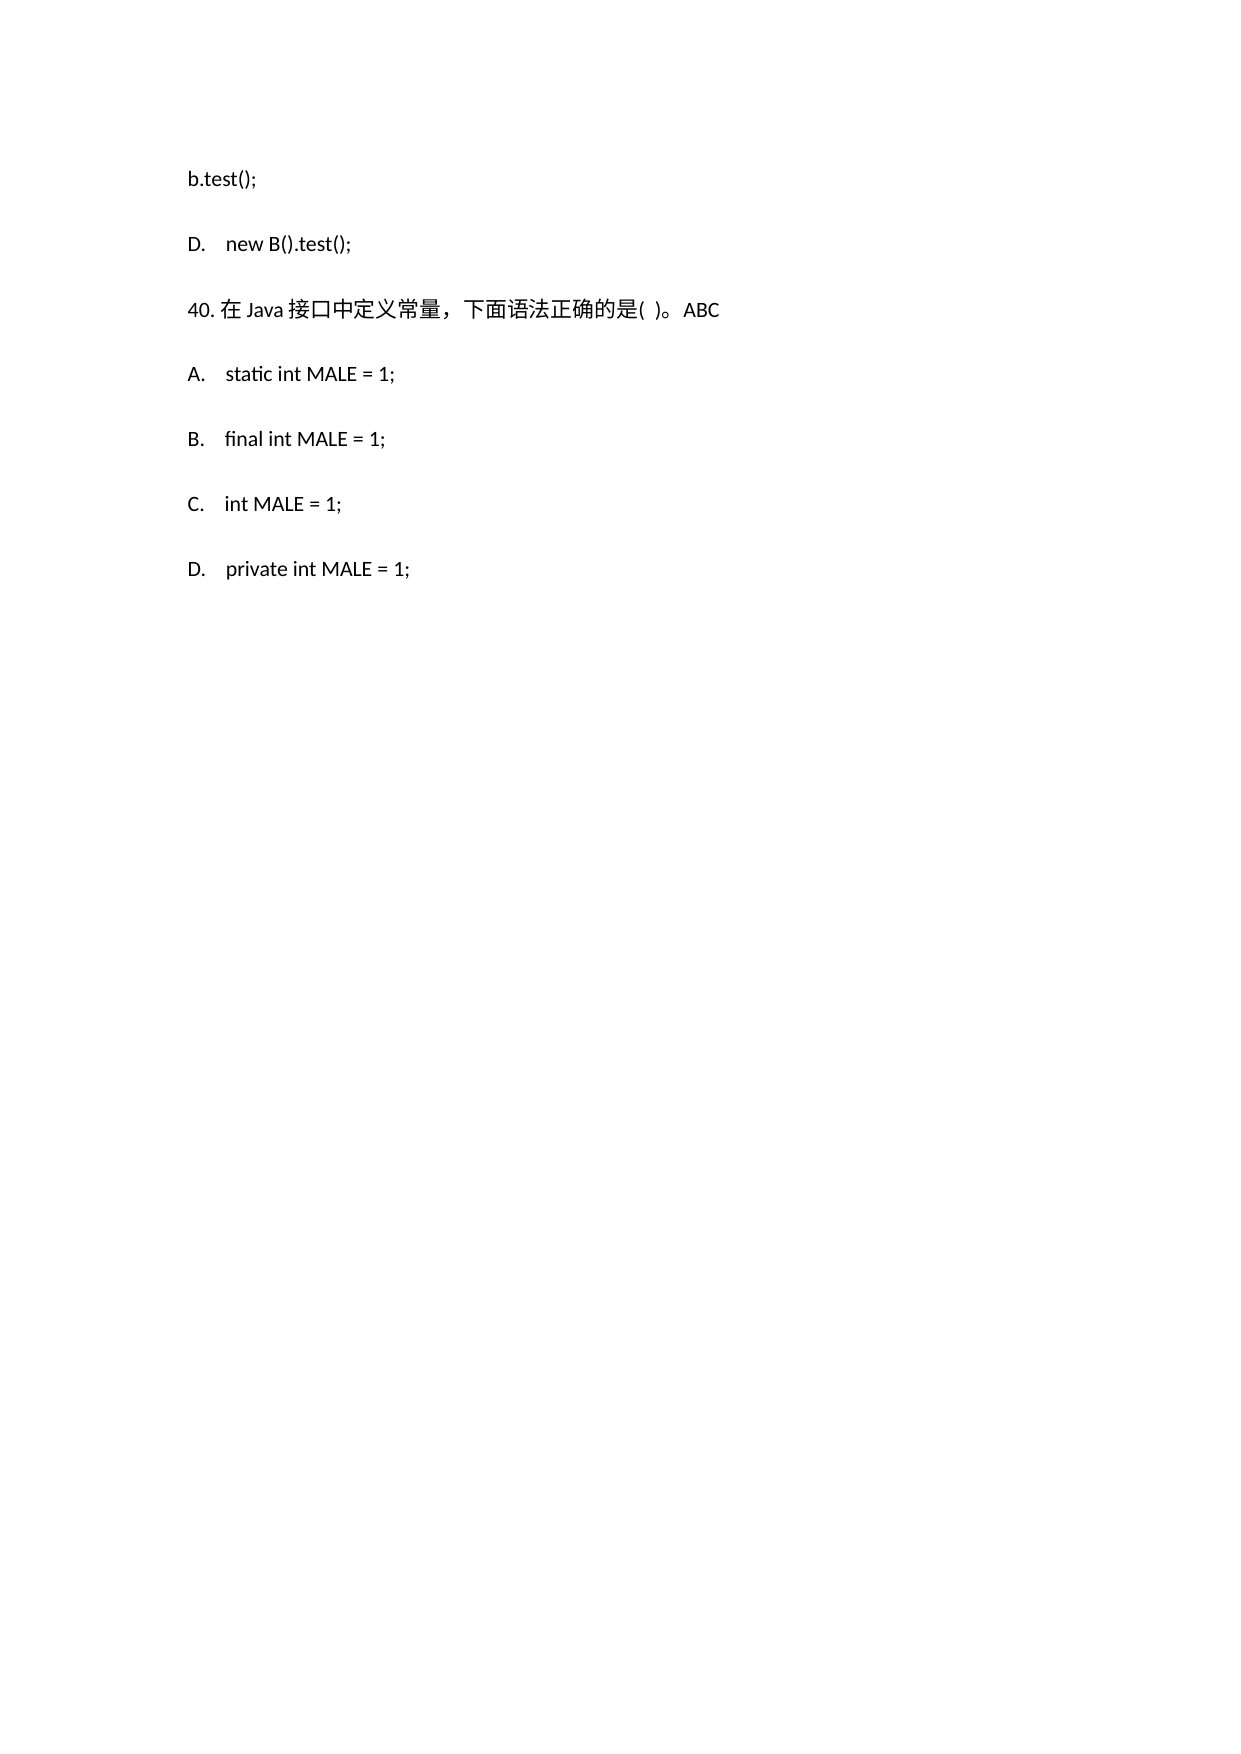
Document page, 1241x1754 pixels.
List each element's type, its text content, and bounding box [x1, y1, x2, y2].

text b.test(); [187, 162, 1053, 194]
text A. static int MALE = 1; [187, 357, 1053, 389]
text D. private int MALE = 1; [187, 552, 1053, 584]
text D. new B().test(); [187, 227, 1053, 259]
text 40. 在Java接口中定义常量，下面语法正确的是( )。ABC [187, 292, 1053, 324]
text C. int MALE = 1; [187, 487, 1053, 519]
text B. final int MALE = 1; [187, 422, 1053, 454]
